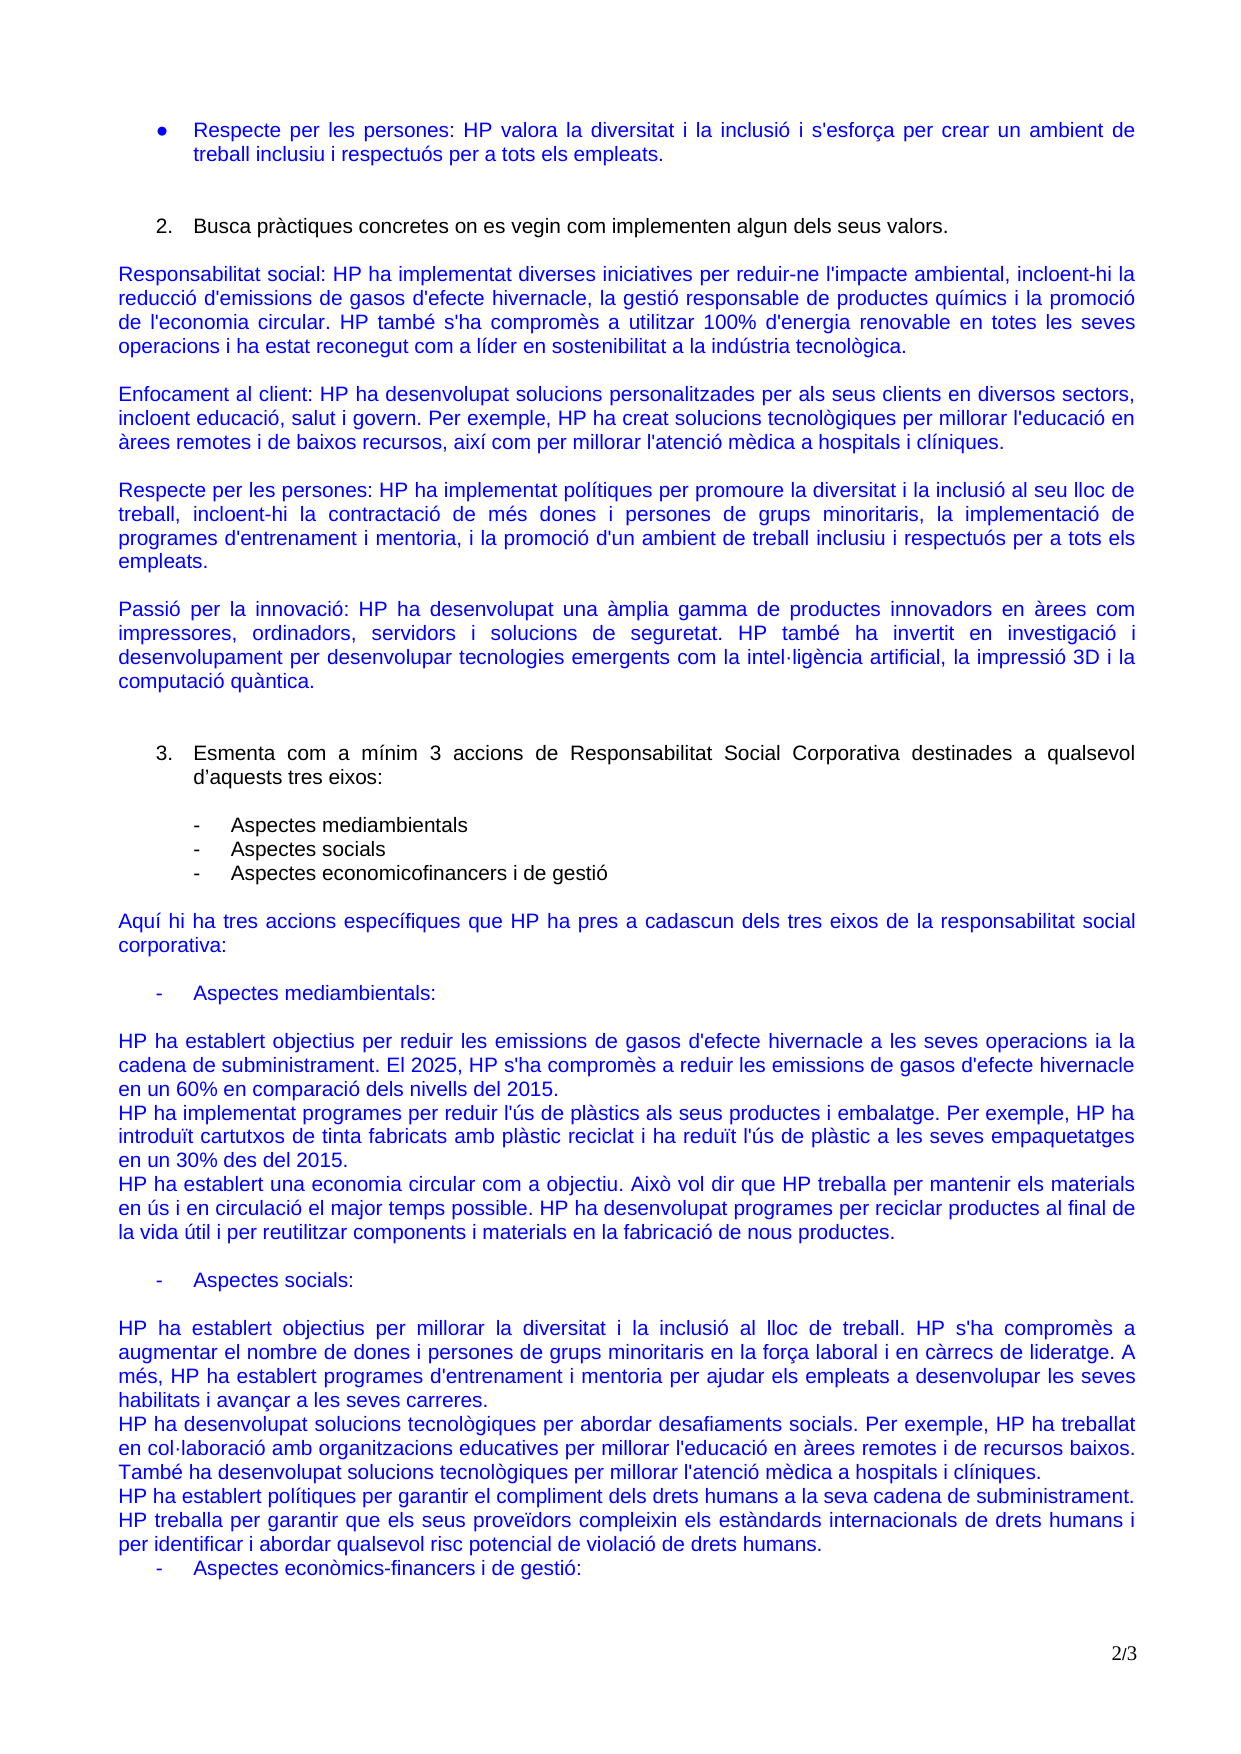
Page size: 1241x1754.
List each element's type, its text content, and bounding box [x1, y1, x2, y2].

text HP ha establert una economia circular com a objectiu. Això vol dir que HP treballa per mantenir els materials en ús i en circulació el major temps possible. HP ha desenvolupat programes per reciclar productes al final de la vida útil i per reutilitzar components i materials en la fabricació de nous productes. [118, 1172, 1137, 1244]
list Respecte per les persones: HP valora la diversitat i la inclusió i s'esforça per crear un ambient de treball inclusiu i respectuós per a tots els empleats. [156, 118, 1137, 166]
list Esmenta com a mínim 3 accions de Responsabilitat Social Corporativa destinades a qualsevol d’aquests tres eixos: [156, 741, 1137, 789]
text HP ha establert objectius per millorar la diversitat i la inclusió al lloc de treball. HP s'ha compromès a augmentar el nombre de dones i persones de grups minoritaris en la força laboral i en càrrecs de lideratge. A més, HP ha establert programes d'entrenament i mentoria per ajudar els empleats a desenvolupar les seves habilitats i avançar a les seves carreres. [118, 1316, 1137, 1412]
text HP ha establert objectius per reduir les emissions de gasos d'efecte hivernacle a les seves operacions ia la cadena de subministrament. El 2025, HP s'ha compromès a reduir les emissions de gasos d'efecte hivernacle en un 60% en comparació dels nivells del 2015. [118, 1028, 1137, 1100]
list Busca pràctiques concretes on es vegin com implementen algun dels seus valors. [156, 214, 1137, 238]
list Aspectes socials [193, 837, 1137, 861]
text Responsabilitat social: HP ha implementat diverses iniciatives per reduir-ne l'impacte ambiental, incloent-hi la reducció d'emissions de gasos d'efecte hivernacle, la gestió responsable de productes químics i la promoció de l'economia circular. HP també s'ha compromès a utilitzar 100% d'energia renovable en totes les seves operacions i ha estat reconegut com a líder en sostenibilitat a la indústria tecnològica. [118, 262, 1137, 358]
text HP ha implementat programes per reduir l'ús de plàstics als seus productes i embalatge. Per exemple, HP ha introduït cartutxos de tinta fabricats amb plàstic reciclat i ha reduït l'ús de plàstic a les seves empaquetatges en un 30% des del 2015. [118, 1100, 1137, 1172]
text HP ha establert polítiques per garantir el compliment dels drets humans a la seva cadena de subministrament. HP treballa per garantir que els seus proveïdors compleixin els estàndards internacionals de drets humans i per identificar i abordar qualsevol risc potencial de violació de drets humans. [118, 1484, 1137, 1556]
list Aspectes econòmics-financers i de gestió: [156, 1556, 1137, 1579]
text Aquí hi ha tres accions específiques que HP ha pres a cadascun dels tres eixos de la responsabilitat social corporativa: [118, 909, 1137, 957]
list Aspectes mediambientals [193, 813, 1137, 837]
text Passió per la innovació: HP ha desenvolupat una àmplia gamma de productes innovadors en àrees com impressores, ordinadors, servidors i solucions de seguretat. HP també ha invertit en investigació i desenvolupament per desenvolupar tecnologies emergents com la intel·ligència artificial, la impressió 3D i la computació quàntica. [118, 597, 1137, 693]
text HP ha desenvolupat solucions tecnològiques per abordar desafiaments socials. Per exemple, HP ha treballat en col·laboració amb organitzacions educatives per millorar l'educació en àrees remotes i de recursos baixos. També ha desenvolupat solucions tecnològiques per millorar l'atenció mèdica a hospitals i clíniques. [118, 1412, 1137, 1484]
list Aspectes socials: [156, 1268, 1137, 1292]
list Aspectes mediambientals: [156, 981, 1137, 1004]
text Respecte per les persones: HP ha implementat polítiques per promoure la diversitat i la inclusió al seu lloc de treball, incloent-hi la contractació de més dones i persones de grups minoritaris, la implementació de programes d'entrenament i mentoria, i la promoció d'un ambient de treball inclusiu i respectuós per a tots els empleats. [118, 477, 1137, 573]
list Aspectes economicofinancers i de gestió [193, 861, 1137, 885]
text Enfocament al client: HP ha desenvolupat solucions personalitzades per als seus clients en diversos sectors, incloent educació, salut i govern. Per exemple, HP ha creat solucions tecnològiques per millorar l'educació en àrees remotes i de baixos recursos, així com per millorar l'atenció mèdica a hospitals i clíniques. [118, 382, 1137, 453]
